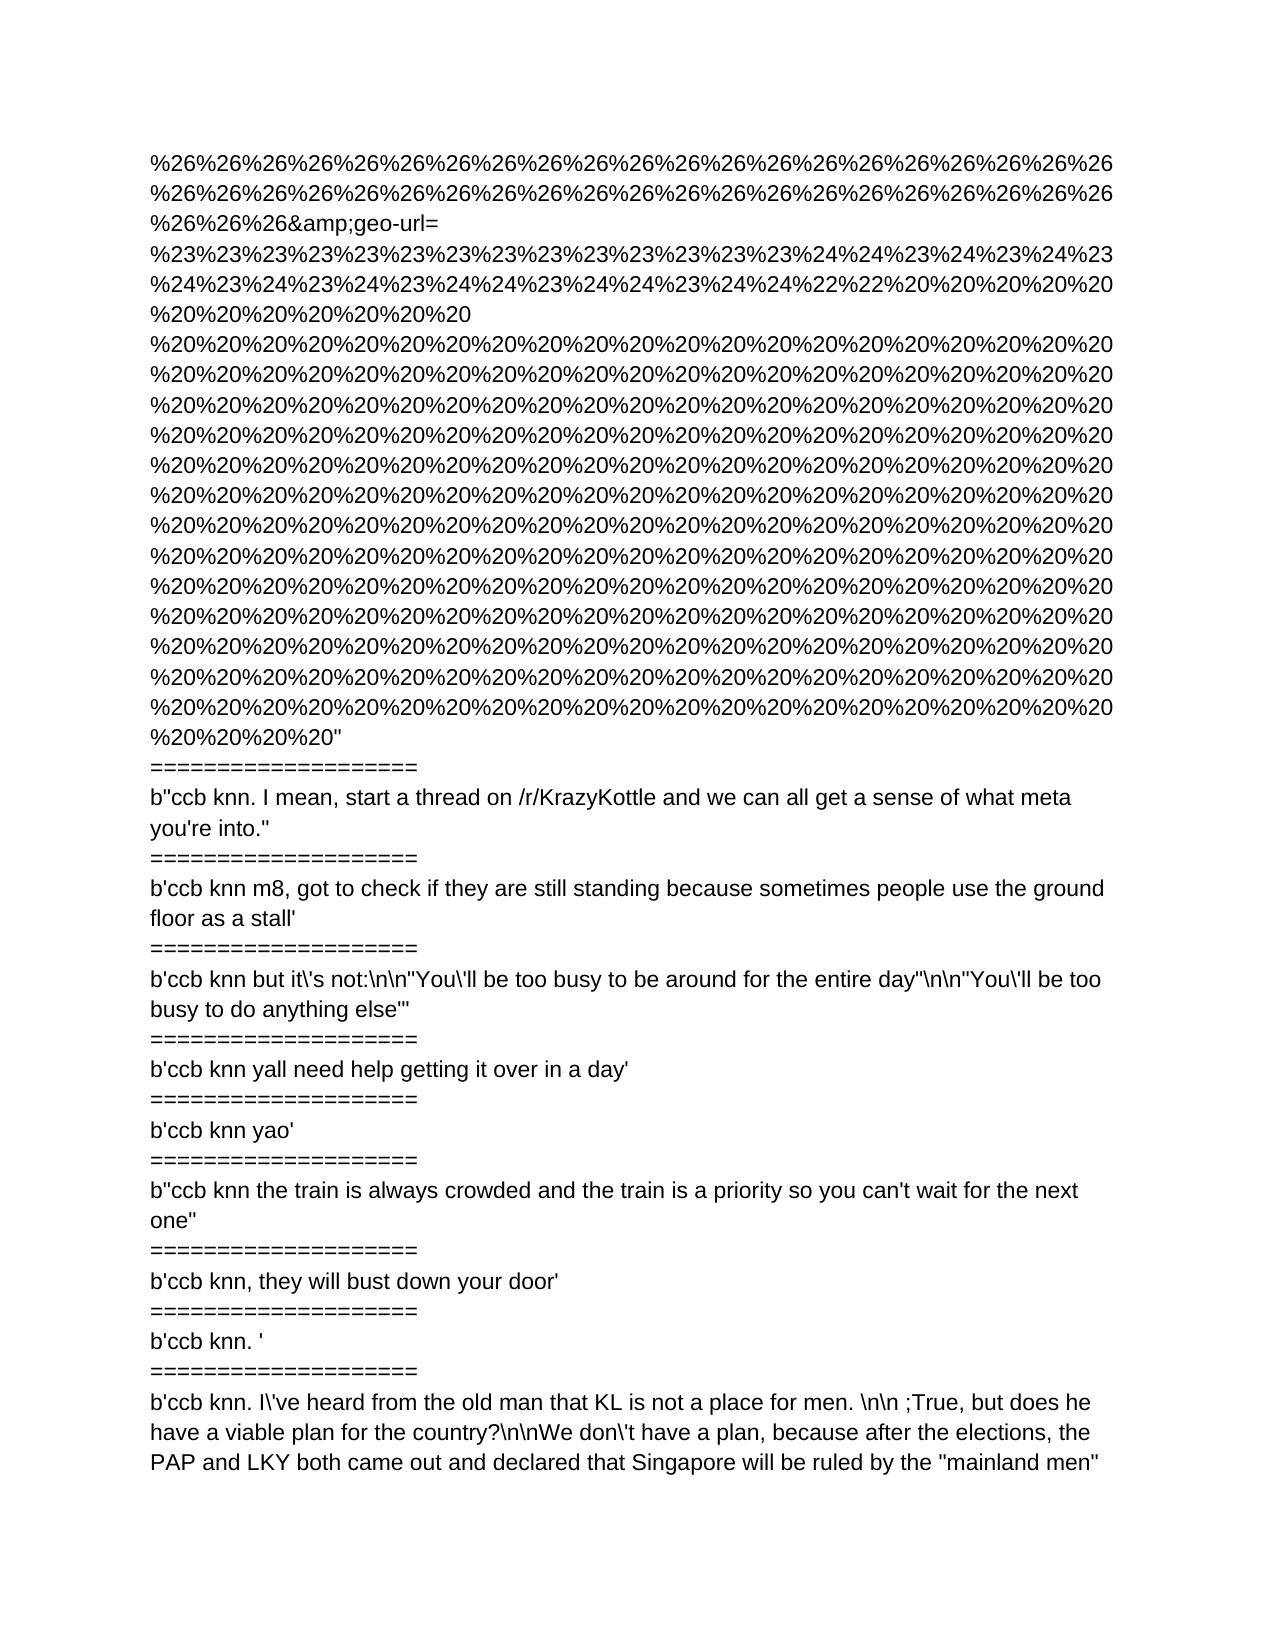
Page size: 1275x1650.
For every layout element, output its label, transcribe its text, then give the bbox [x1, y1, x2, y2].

text b'ccb knn m8, got to check if they are still standing because sometimes people use the ground floor as a stall' [150, 875, 1125, 932]
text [150, 150, 1125, 750]
text ==================== [150, 754, 1125, 781]
text ==================== [150, 1237, 1125, 1264]
text ==================== [150, 1298, 1125, 1324]
text b'ccb knn yao' [150, 1117, 1125, 1143]
text b"ccb knn the train is always crowded and the train is a priority so you can't wait for the next one" [150, 1177, 1125, 1234]
text ==================== [150, 1026, 1125, 1052]
text b'ccb knn. ' [150, 1328, 1125, 1354]
text ==================== [150, 845, 1125, 871]
text ==================== [150, 1358, 1125, 1385]
text b"ccb knn. I mean, start a thread on /r/KrazyKottle and we can all get a sense of what meta you're into." [150, 784, 1125, 841]
text ==================== [150, 1147, 1125, 1173]
text ==================== [150, 935, 1125, 962]
text b'ccb knn, they will bust down your door' [150, 1268, 1125, 1294]
text b'ccb knn but it\'s not:\n\n"You\'ll be too busy to be around for the entire day"\n\n"You\'ll be too busy to do anything else"' [150, 966, 1125, 1022]
text ==================== [150, 1086, 1125, 1113]
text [150, 1388, 1125, 1475]
text b'ccb knn yall need help getting it over in a day' [150, 1056, 1125, 1083]
